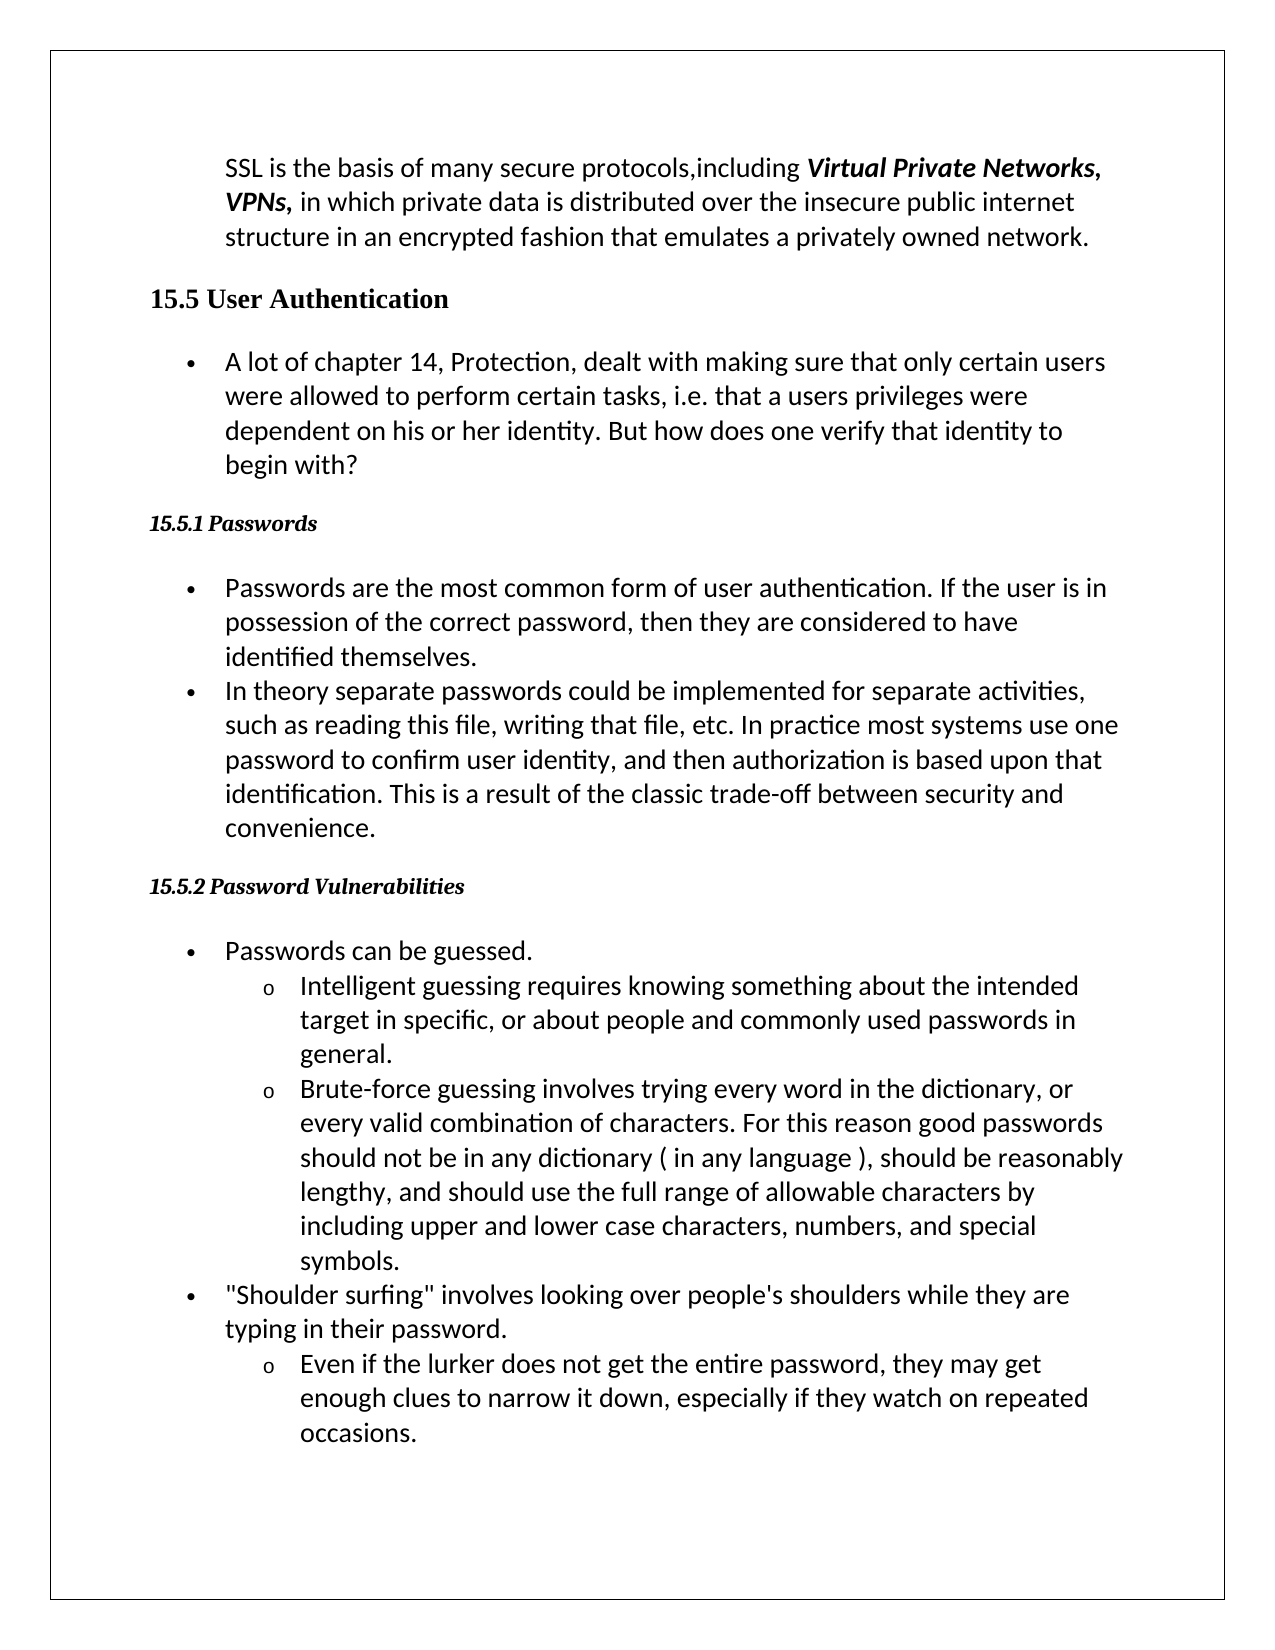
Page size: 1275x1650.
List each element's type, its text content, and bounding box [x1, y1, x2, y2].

list Intelligent guessing requires knowing something about the intended target in specific, or about people and commonly used passwords in general. [262, 968, 1125, 1071]
subtitle 15.5 User Authentication [150, 282, 1125, 315]
list Passwords can be guessed. [187, 933, 1125, 968]
list "Shoulder surfing" involves looking over people's shoulders while they are typing in their password. [187, 1277, 1125, 1346]
subtitle 15.5.2 Password Vulnerabilities [150, 874, 1125, 900]
list Even if the lurker does not get the entire password, they may get enough clues to narrow it down, especially if they watch on repeated occasions. [262, 1346, 1125, 1449]
list Passwords are the most common form of user authentication. If the user is in possession of the correct password, then they are considered to have identified themselves. [187, 570, 1125, 673]
subtitle 15.5.1 Passwords [150, 511, 1125, 537]
list In theory separate passwords could be implemented for separate activities, such as reading this file, writing that file, etc. In practice most systems use one password to confirm user identity, and then authorization is based upon that identification. This is a result of the classic trade-off between security and convenience. [187, 673, 1125, 845]
list SSL is the basis of many secure protocols,including Virtual Private Networks, VPNs, in which private data is distributed over the insecure public internet structure in an encrypted fashion that emulates a privately owned network. [187, 150, 1125, 253]
list A lot of chapter 14, Protection, dealt with making sure that only certain users were allowed to perform certain tasks, i.e. that a users privileges were dependent on his or her identity. But how does one verify that identity to begin with? [187, 344, 1125, 481]
list Brute-force guessing involves trying every word in the dictionary, or every valid combination of characters. For this reason good passwords should not be in any dictionary ( in any language ), should be reasonably lengthy, and should use the full range of allowable characters by including upper and lower case characters, numbers, and special symbols. [262, 1071, 1125, 1277]
